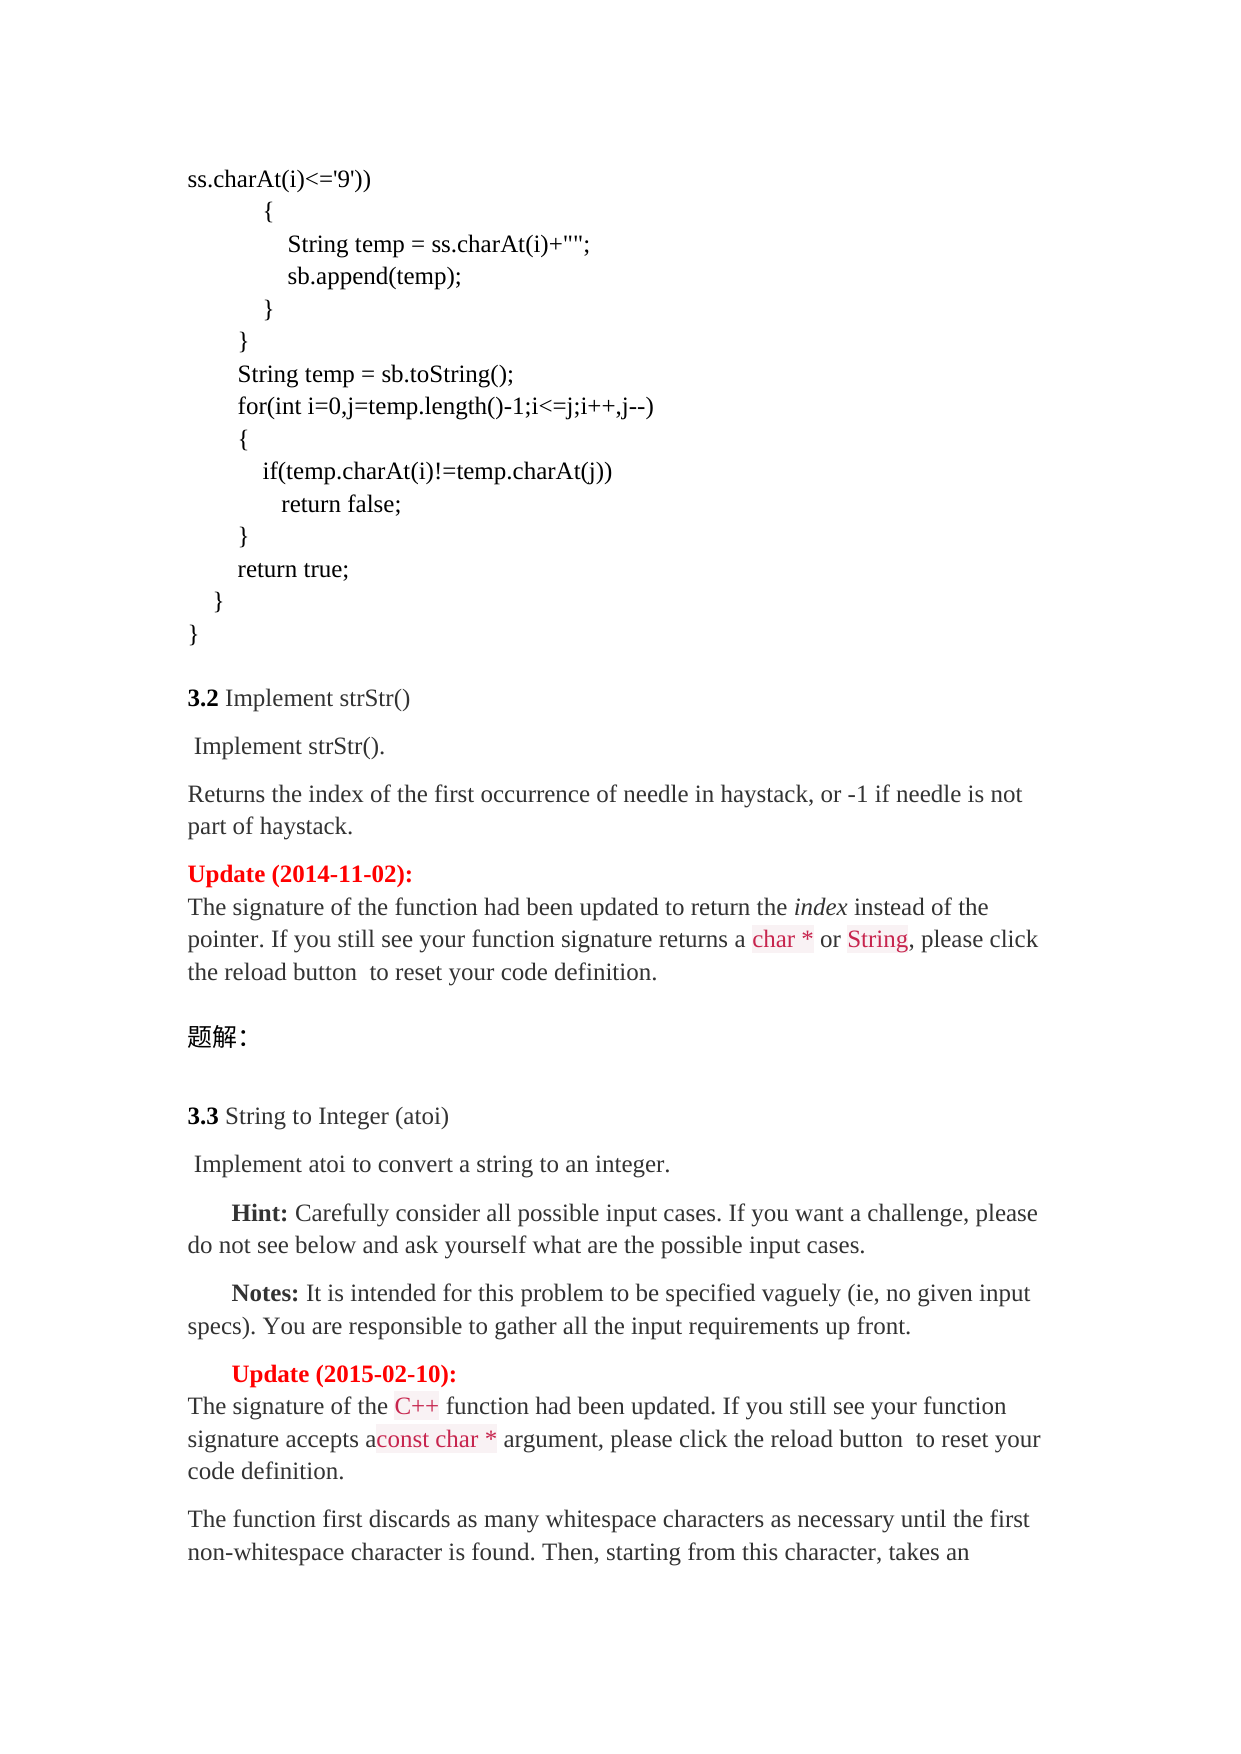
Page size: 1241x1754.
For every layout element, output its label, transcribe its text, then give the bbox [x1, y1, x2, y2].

text String temp = sb.toString(); [187, 357, 1053, 389]
text { [187, 422, 1053, 454]
text } [187, 519, 1053, 552]
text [187, 162, 1053, 194]
text if(temp.charAt(i)!=temp.charAt(j)) [187, 454, 1053, 487]
subtitle 3.2 Implement strStr() [187, 681, 1053, 713]
text Implement strStr(). [187, 729, 1053, 761]
text 题解： [187, 1003, 1053, 1068]
text Update (2015-02-10): The signature of the C++ function had been updated. If you still see your function signature accepts aconst char * argument, please click the reload button to reset your code definition. [187, 1357, 1053, 1487]
text Notes: It is intended for this problem to be specified vaguely (ie, no given input specs). You are responsible to gather all the input requirements up front. [187, 1276, 1053, 1341]
text Hint: Carefully consider all possible input cases. If you want a challenge, please do not see below and ask yourself what are the possible input cases. [187, 1196, 1053, 1261]
text return true; [187, 552, 1053, 584]
text for(int i=0,j=temp.length()-1;i<=j;i++,j--) [187, 389, 1053, 422]
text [187, 1503, 1053, 1568]
text return false; [187, 487, 1053, 519]
text Implement atoi to convert a string to an integer. [187, 1148, 1053, 1180]
text Update (2014-11-02): The signature of the function had been updated to return the index instead of the pointer. If you still see your function signature returns a char * or String, please click the reload button to reset your code definition. [187, 858, 1053, 988]
text } [187, 292, 1053, 324]
subtitle 3.3 String to Integer (atoi) [187, 1099, 1053, 1132]
text Returns the index of the first occurrence of needle in haystack, or -1 if needle is not part of haystack. [187, 777, 1053, 842]
text } [187, 617, 1053, 649]
text } [187, 324, 1053, 357]
text sb.append(temp); [187, 259, 1053, 292]
text } [187, 584, 1053, 617]
text { [187, 194, 1053, 227]
text String temp = ss.charAt(i)+""; [187, 227, 1053, 259]
